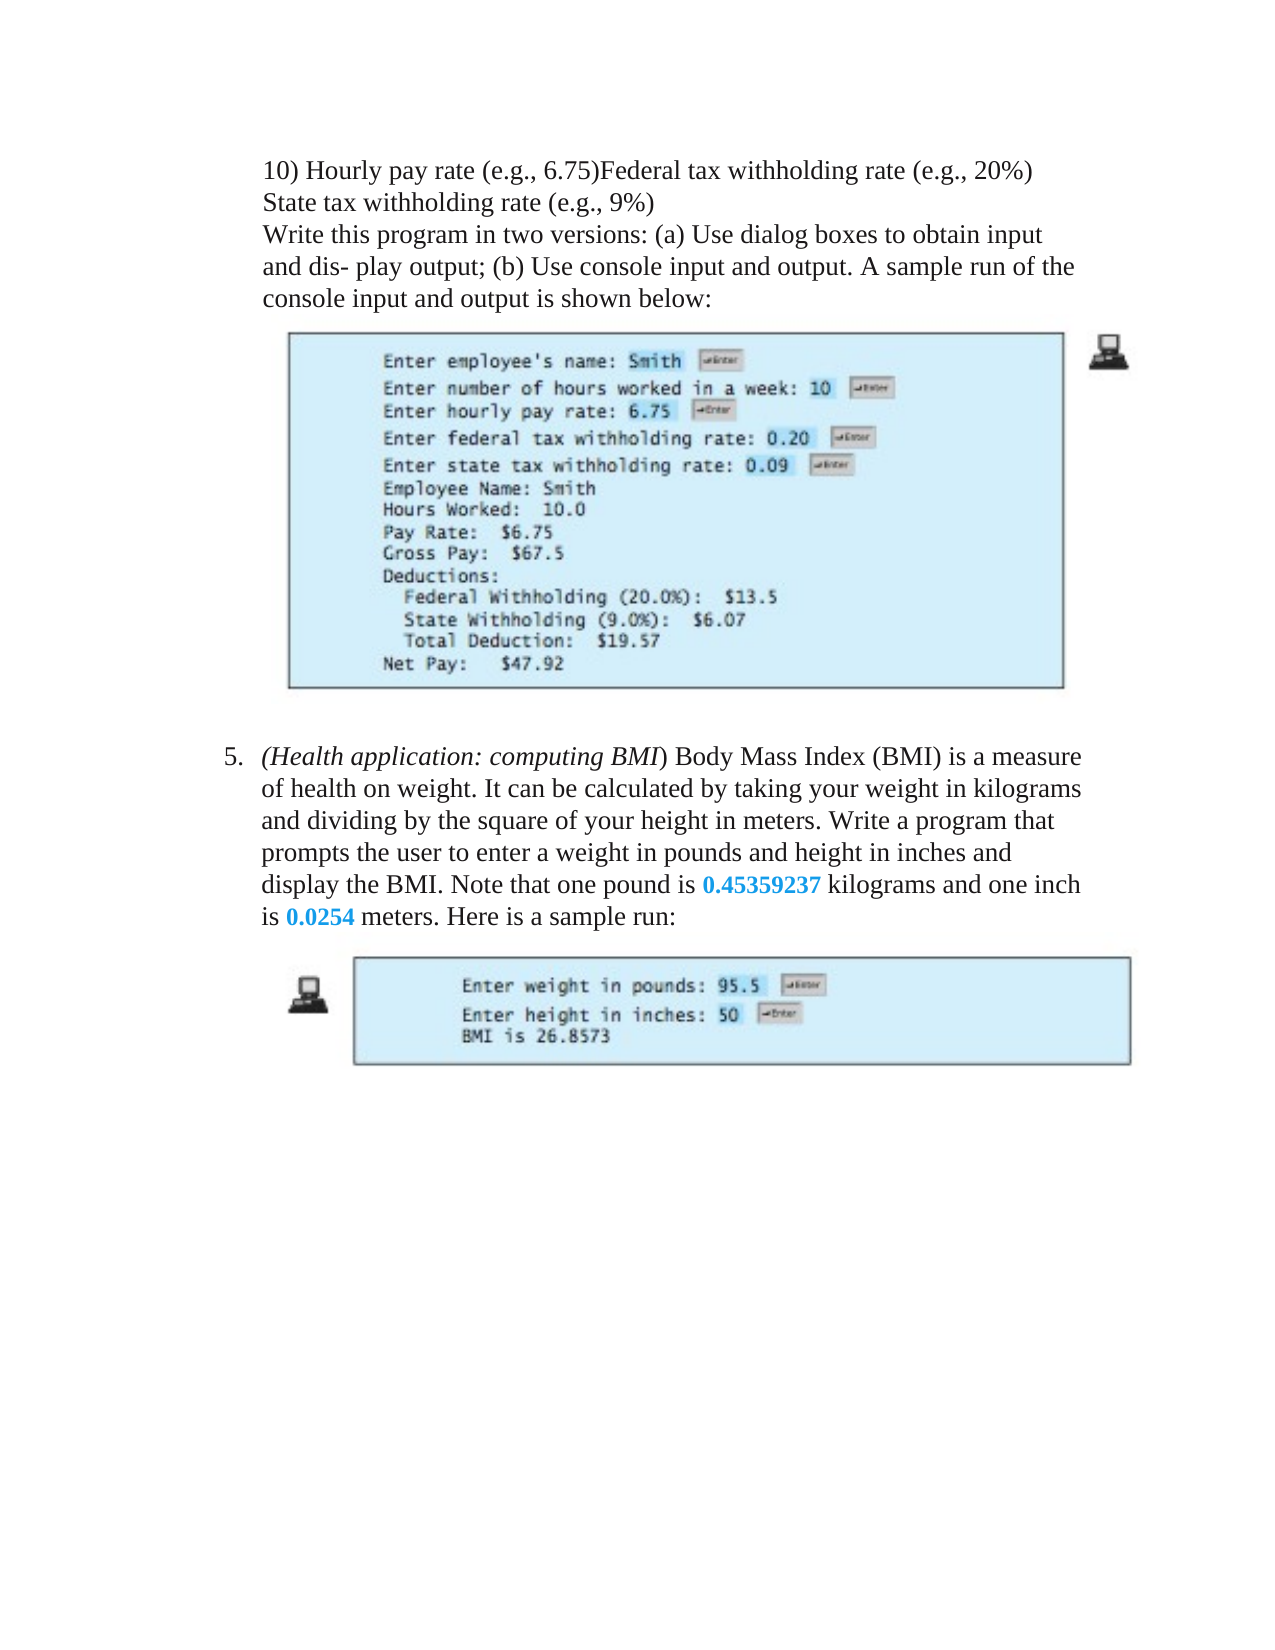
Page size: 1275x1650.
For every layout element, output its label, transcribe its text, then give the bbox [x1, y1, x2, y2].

picture [271, 314, 1144, 704]
list (Health application: computing BMI) Body Mass Index (BMI) is a measure of health on weight. It can be calculated by taking your weight in kilograms and dividing by the square of your height in meters. Write a program that prompts the user to enter a weight in pounds and height in inches and display the BMI. Note that one pound is 0.45359237 kilograms and one inch is 0.0254 meters. Here is a sample run: [223, 740, 1089, 931]
text Write this program in two versions: (a) Use dialog boxes to obtain input and dis- play output; (b) Use console input and output. A sample run of the console input and output is shown below: [262, 218, 1089, 313]
picture [271, 932, 1153, 1085]
text 10) Hourly pay rate (e.g., 6.75)Federal tax withholding rate (e.g., 20%) State tax withholding rate (e.g., 9%) [262, 154, 1089, 217]
